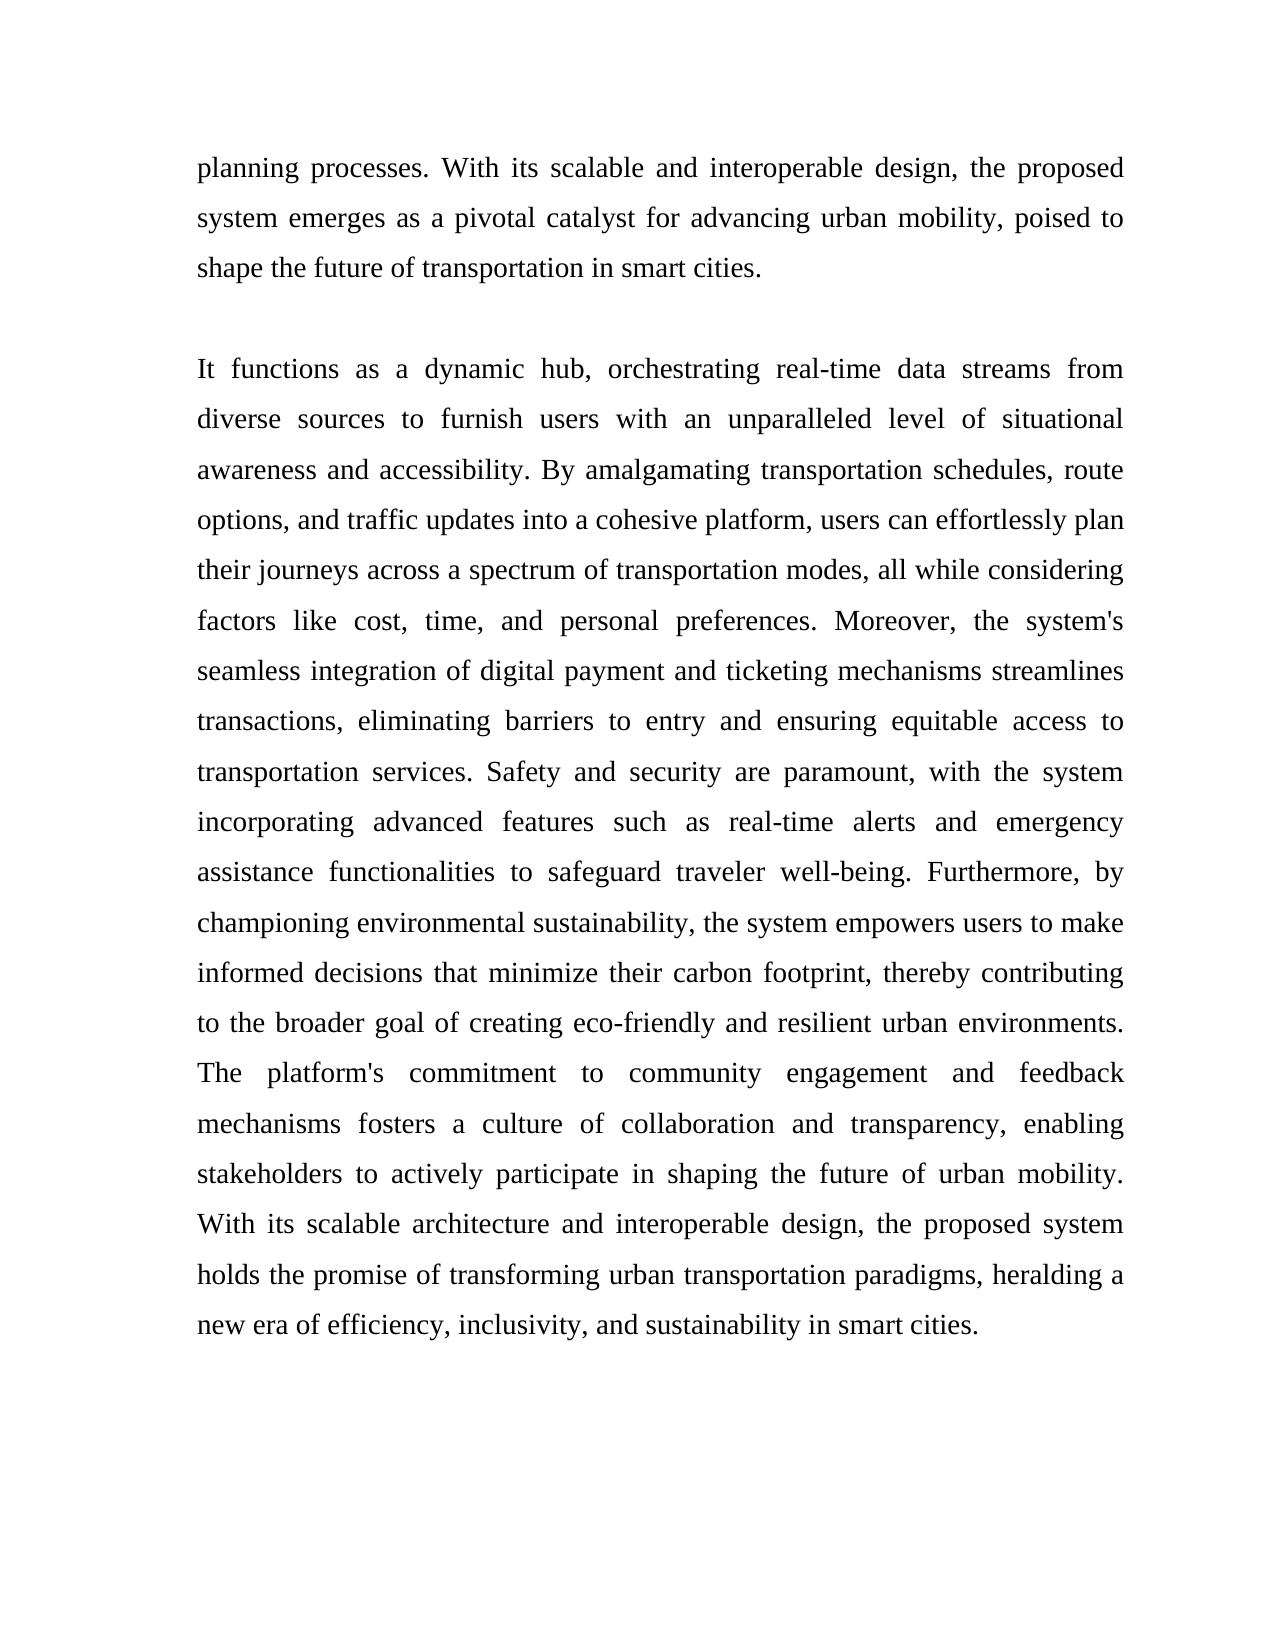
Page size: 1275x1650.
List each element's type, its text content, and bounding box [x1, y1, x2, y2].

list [197, 150, 1125, 284]
list It functions as a dynamic hub, orchestrating real-time data streams from diverse sources to furnish users with an unparalleled level of situational awareness and accessibility. By amalgamating transportation schedules, route options, and traffic updates into a cohesive platform, users can effortlessly plan their journeys across a spectrum of transportation modes, all while considering factors like cost, time, and personal preferences. Moreover, the system's seamless integration of digital payment and ticketing mechanisms streamlines transactions, eliminating barriers to entry and ensuring equitable access to transportation services. Safety and security are paramount, with the system incorporating advanced features such as real-time alerts and emergency assistance functionalities to safeguard traveler well-being. Furthermore, by championing environmental sustainability, the system empowers users to make informed decisions that minimize their carbon footprint, thereby contributing to the broader goal of creating eco-friendly and resilient urban environments. The platform's commitment to community engagement and feedback mechanisms fosters a culture of collaboration and transparency, enabling stakeholders to actively participate in shaping the future of urban mobility. With its scalable architecture and interoperable design, the proposed system holds the promise of transforming urban transportation paradigms, heralding a new era of efficiency, inclusivity, and sustainability in smart cities. [197, 351, 1125, 1341]
